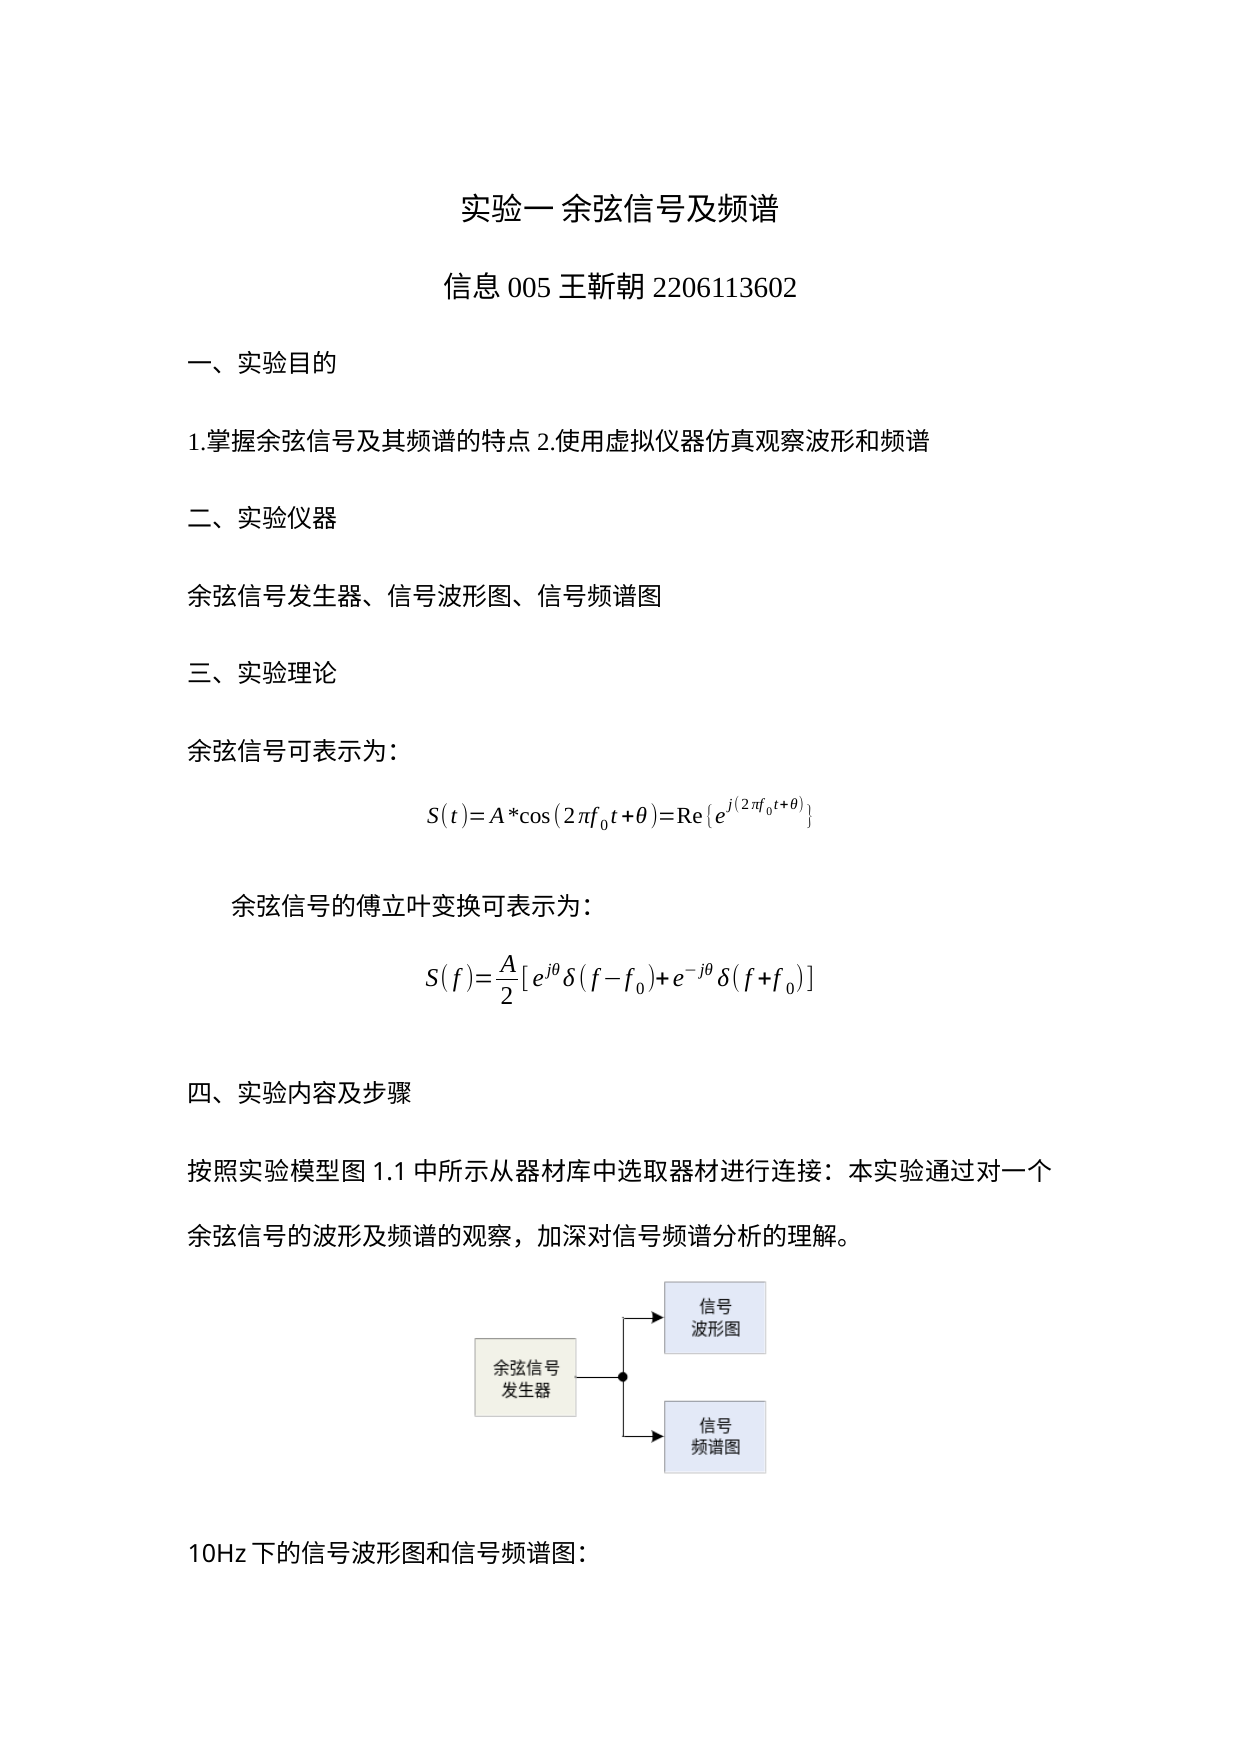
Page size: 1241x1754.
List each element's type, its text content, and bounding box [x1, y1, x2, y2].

text 余弦信号可表示为： [187, 717, 1053, 782]
text 按照实验模型图1.1中所示从器材库中选取器材进行连接：本实验通过对一个余弦信号的波形及频谱的观察，加深对信号频谱分析的理解。 [187, 1137, 1053, 1267]
list 实验仪器 [187, 484, 1053, 549]
list 实验目的 [187, 329, 1053, 394]
list 10Hz下的信号波形图和信号频谱图： [187, 1519, 1053, 1584]
list 实验内容及步骤 [187, 1059, 1053, 1124]
text 余弦信号的傅立叶变换可表示为： [187, 872, 1053, 937]
text 信息005 王靳朝 2206113602 [187, 252, 1053, 317]
list 实验理论 [187, 639, 1053, 704]
text 实验一 余弦信号及频谱 [187, 174, 1053, 239]
list 余弦信号发生器、信号波形图、信号频谱图 [187, 562, 1053, 627]
list 1.掌握余弦信号及其频谱的特点 2.使用虚拟仪器仿真观察波形和频谱 [187, 407, 1053, 472]
